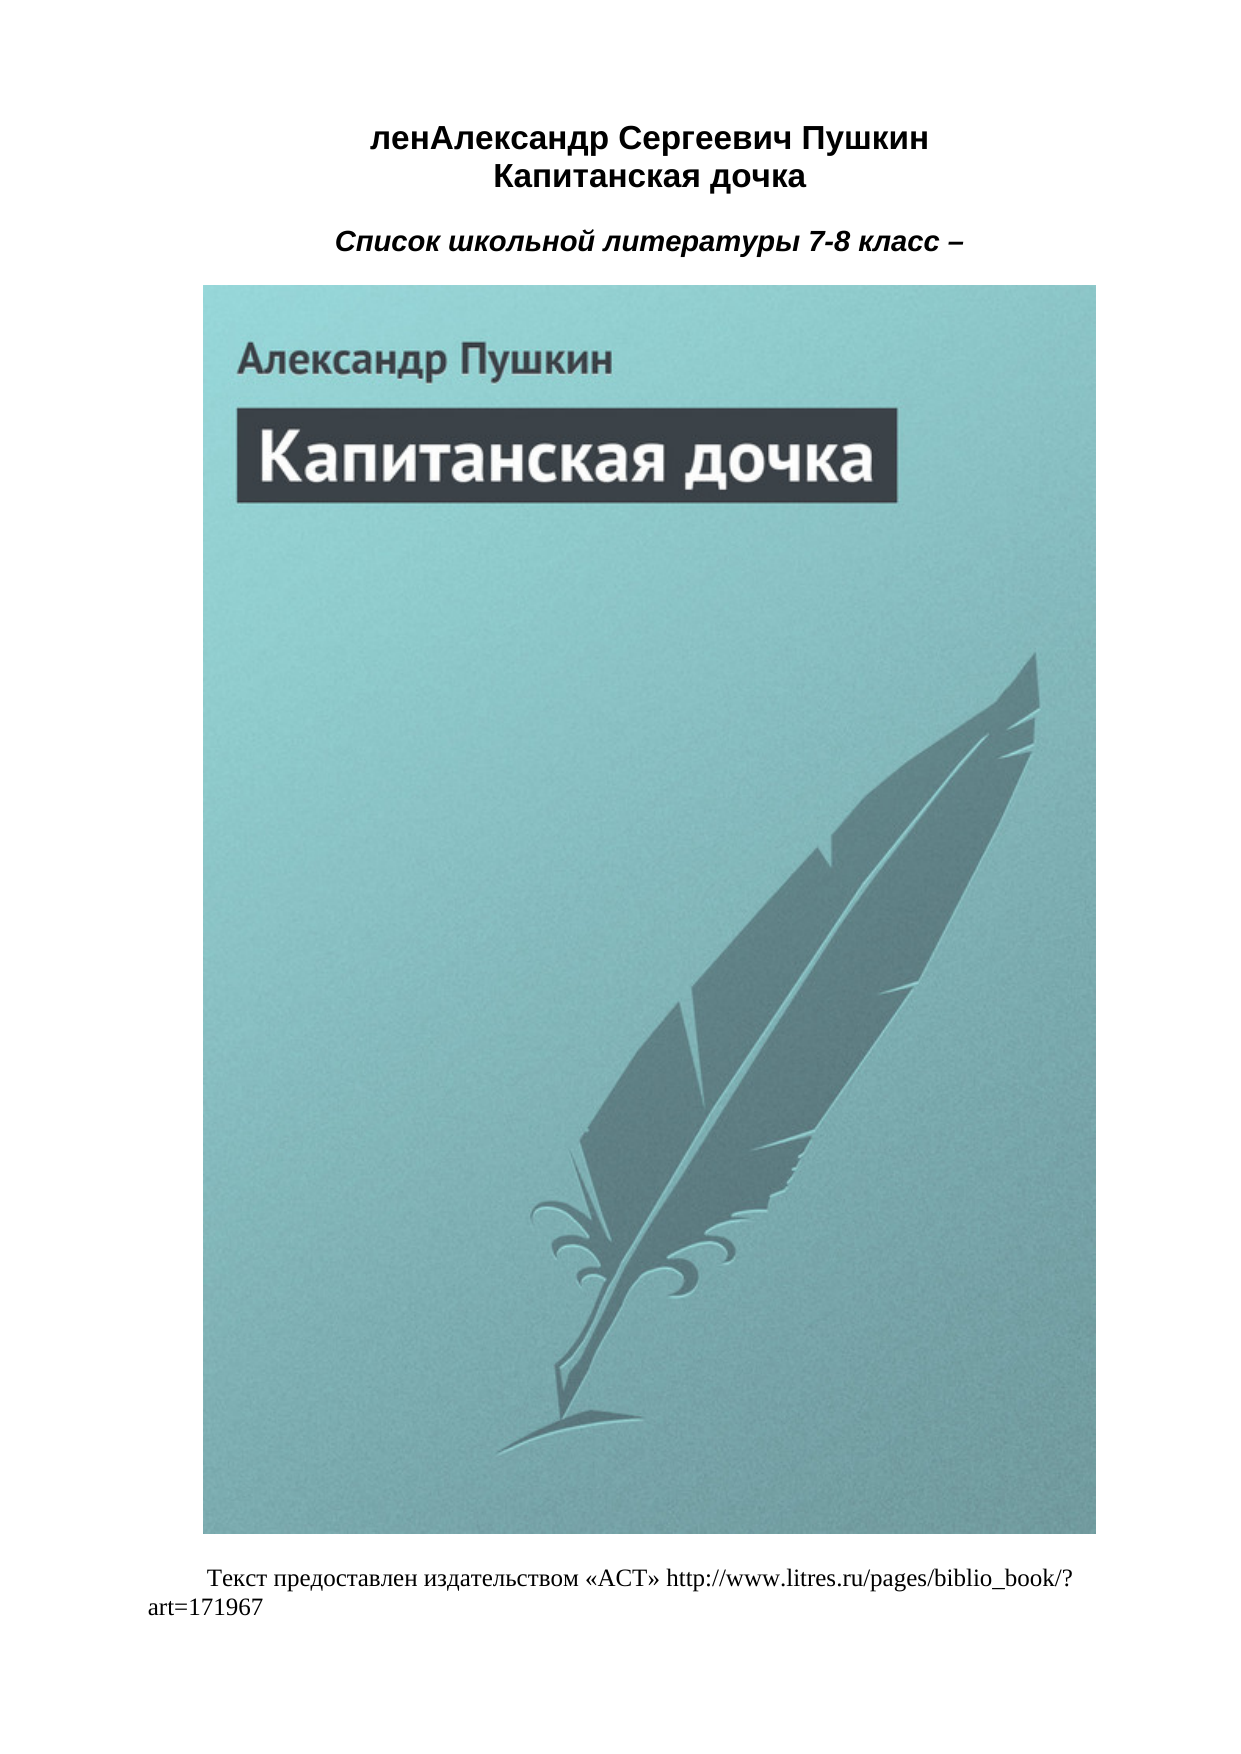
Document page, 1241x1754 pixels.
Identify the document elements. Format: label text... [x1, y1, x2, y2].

picture [203, 285, 1096, 1534]
subtitle Капитанская дочка [148, 157, 1152, 195]
subtitle Список школьной литературы 7-8 класс – [148, 224, 1152, 257]
subtitle ленАлександр Сергеевич Пушкин [148, 118, 1152, 157]
text Текст предоставлен издательством «АСТ» http://www.litres.ru/pages/biblio_book/?art=171967 [148, 1563, 1152, 1620]
